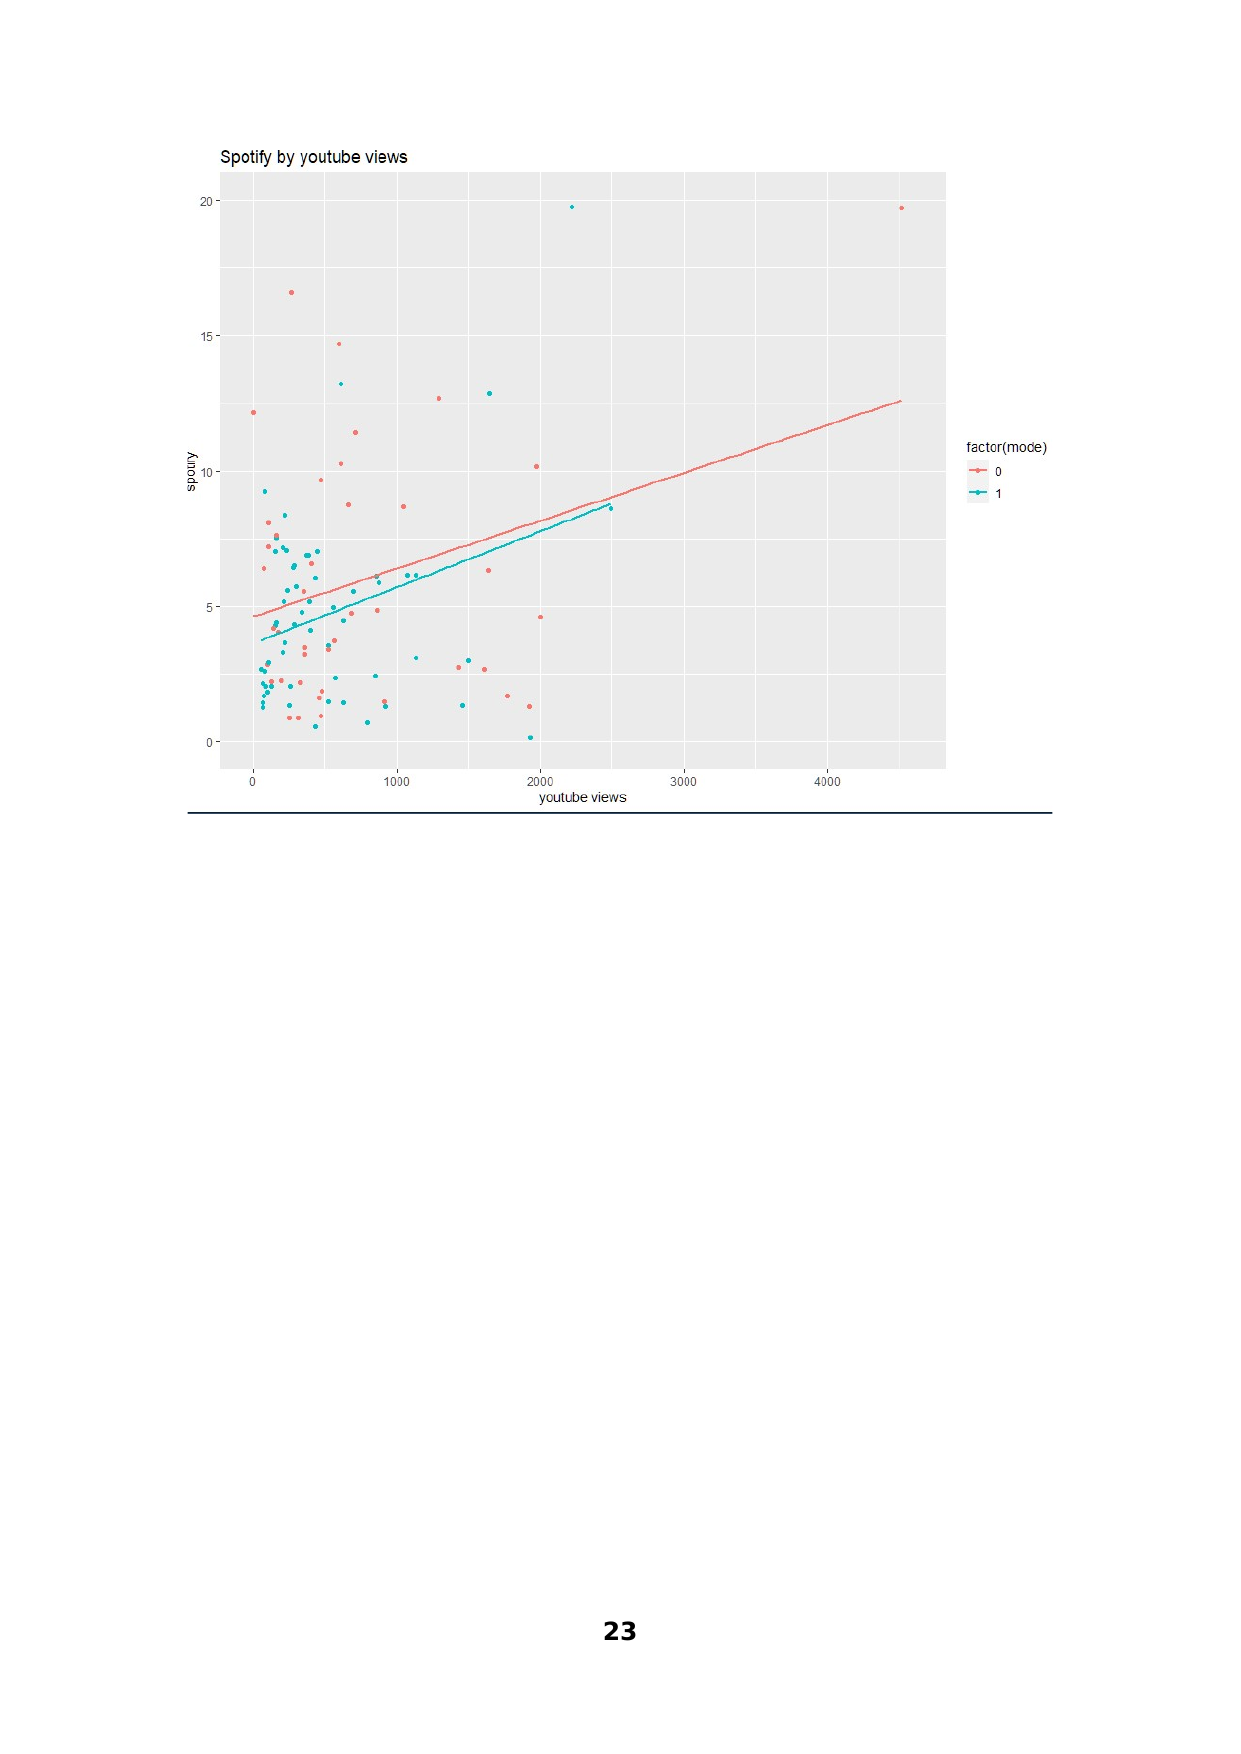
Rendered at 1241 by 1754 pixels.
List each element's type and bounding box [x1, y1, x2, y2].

picture [187, 150, 1053, 814]
